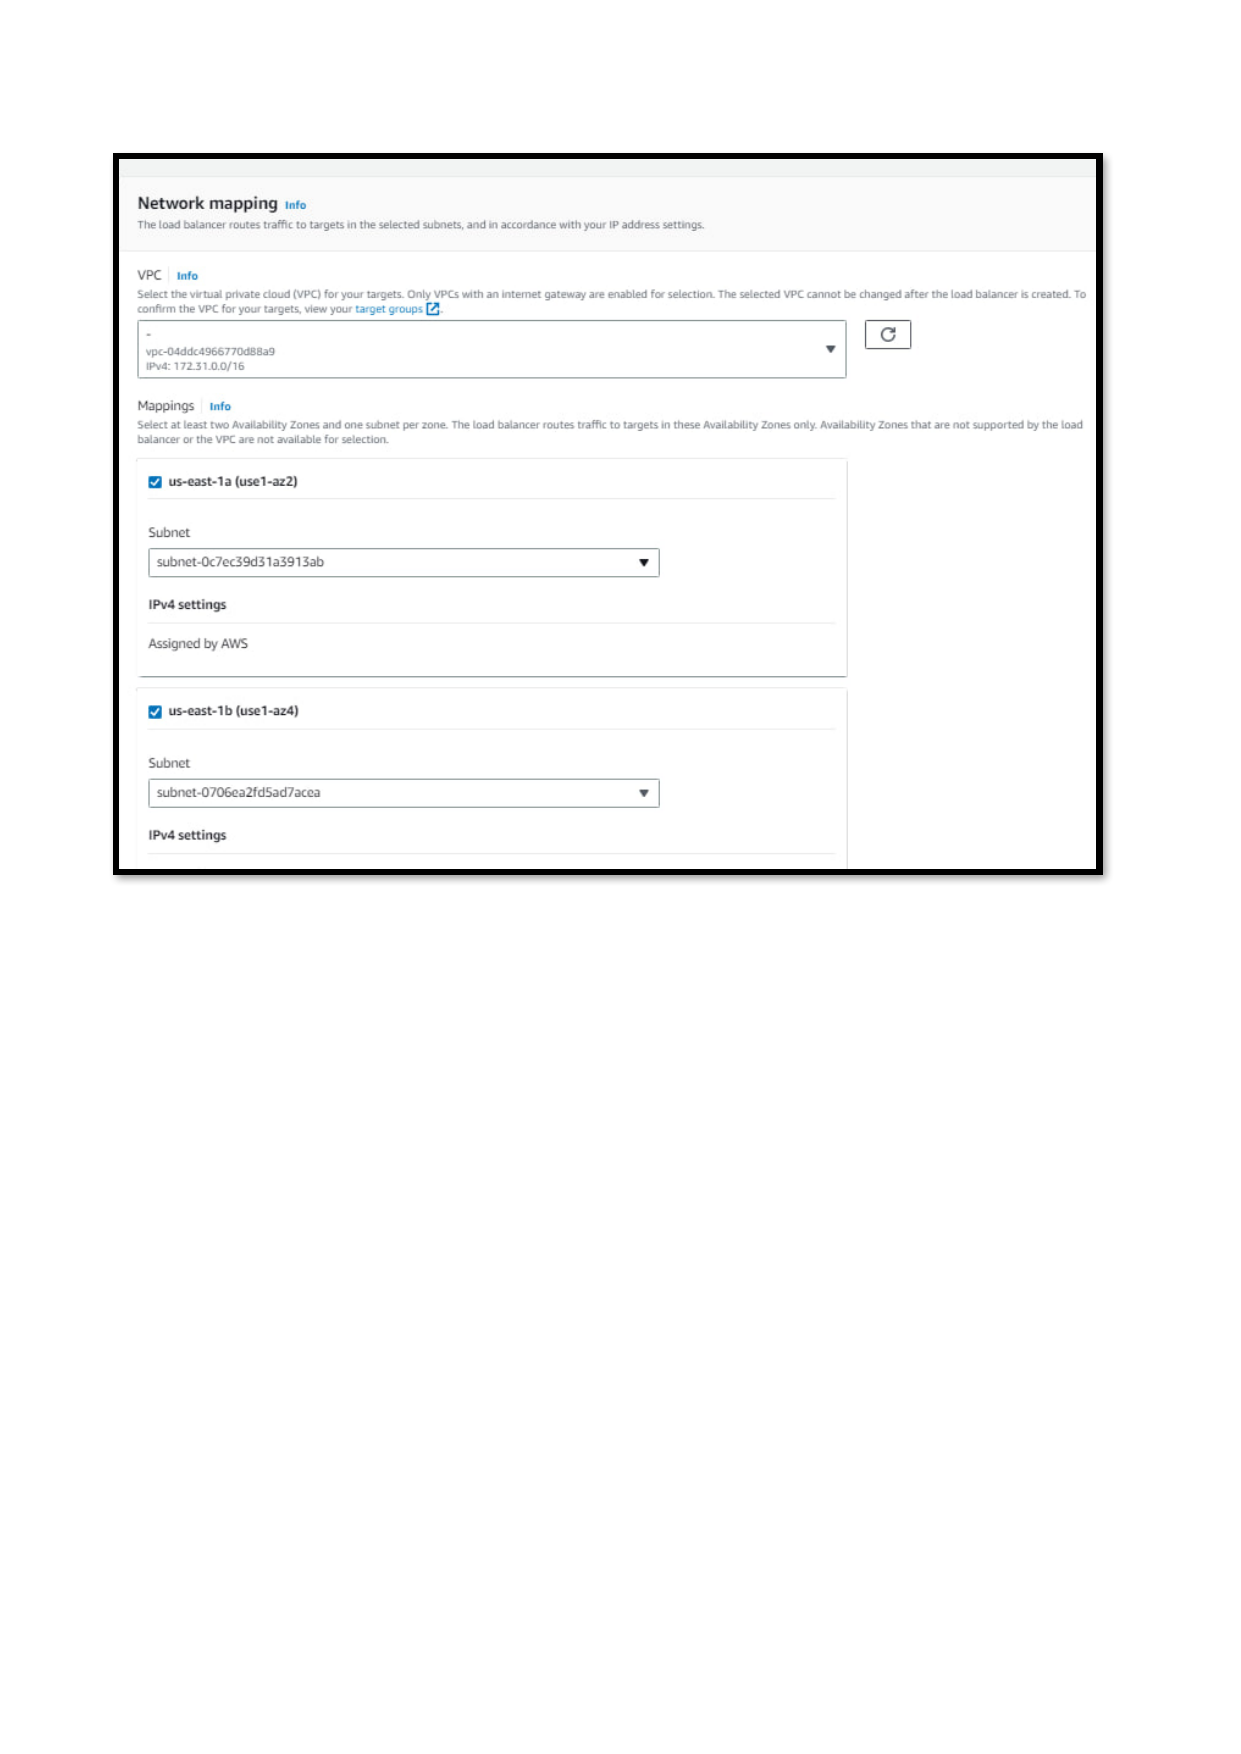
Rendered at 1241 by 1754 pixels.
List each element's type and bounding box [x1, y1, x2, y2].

picture [119, 159, 1096, 869]
